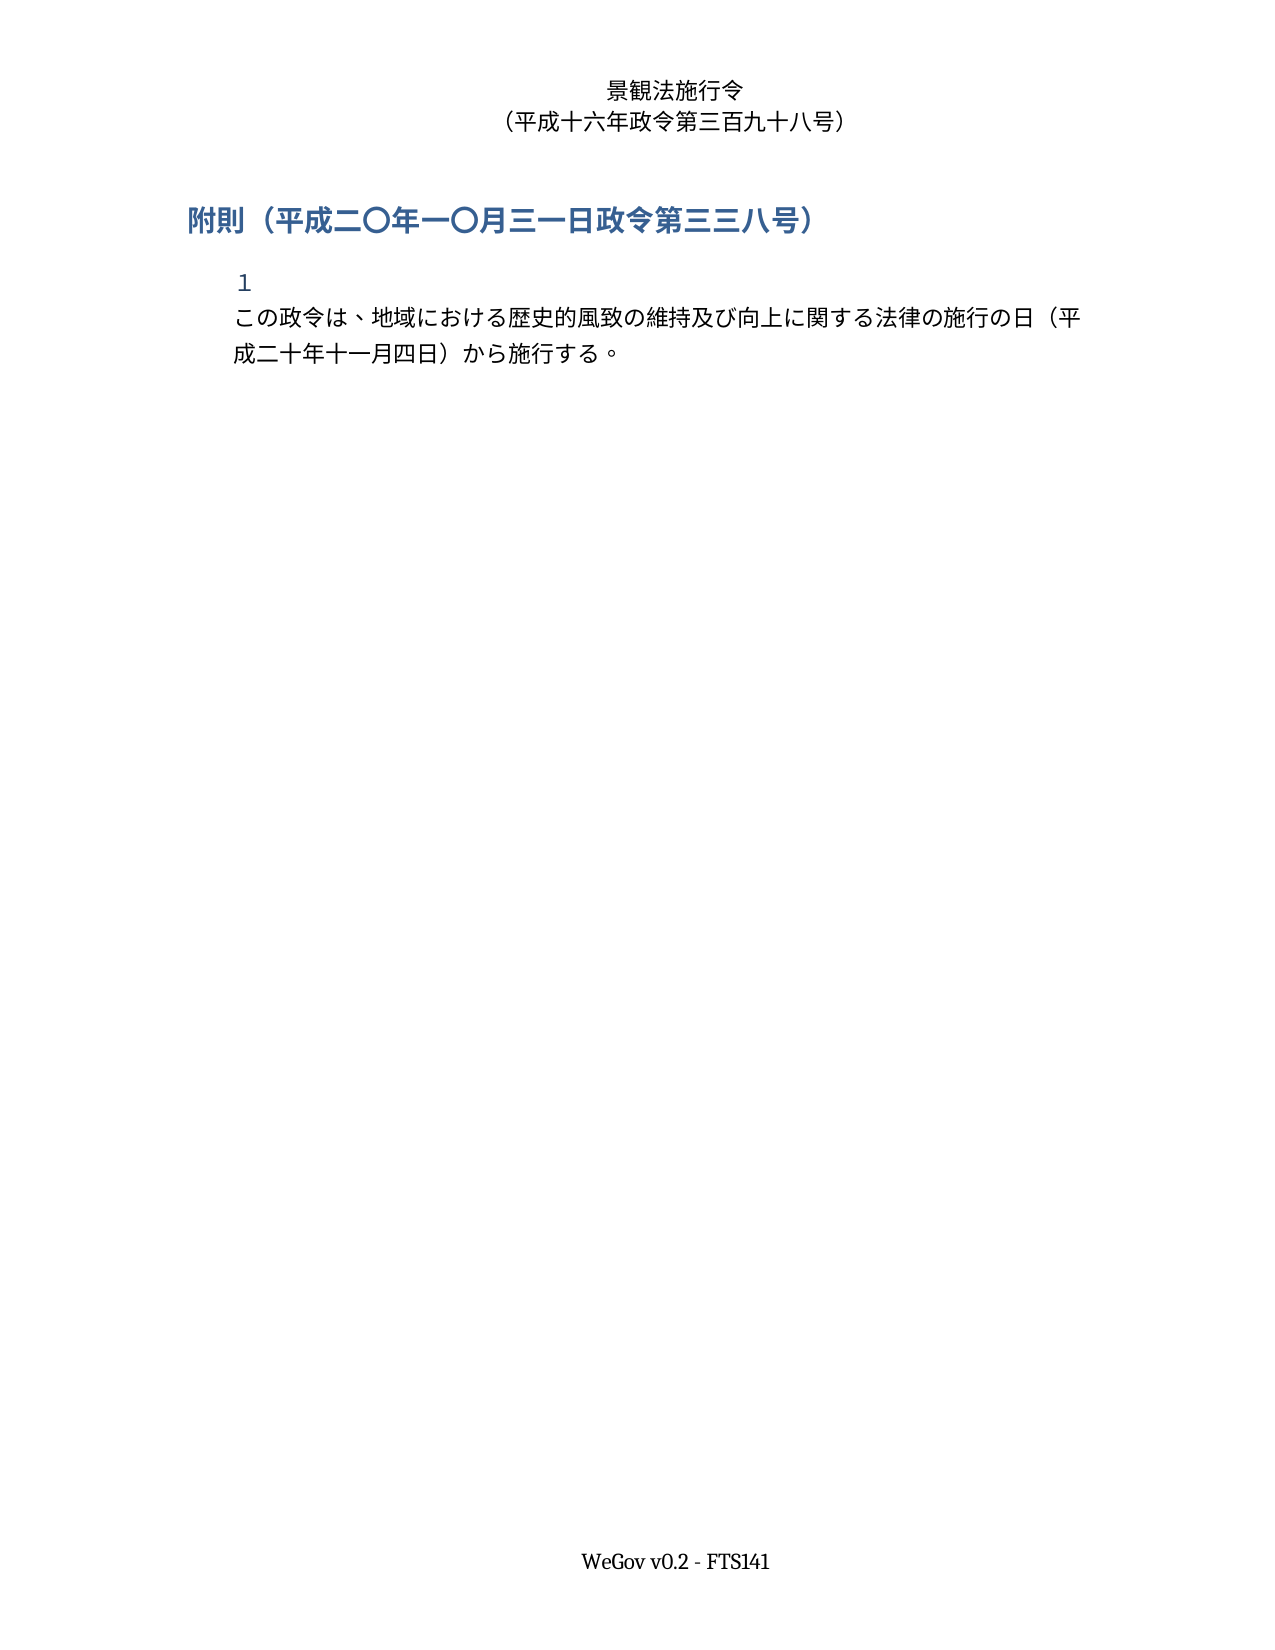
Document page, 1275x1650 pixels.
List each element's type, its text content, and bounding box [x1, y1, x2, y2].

text この政令は、地域における歴史的風致の維持及び向上に関する法律の施行の日（平成二十年十一月四日）から施行する。 [233, 302, 1087, 369]
subtitle 附則（平成二〇年一〇月三一日政令第三三八号） [187, 200, 1087, 240]
subtitle １ [233, 266, 1087, 298]
